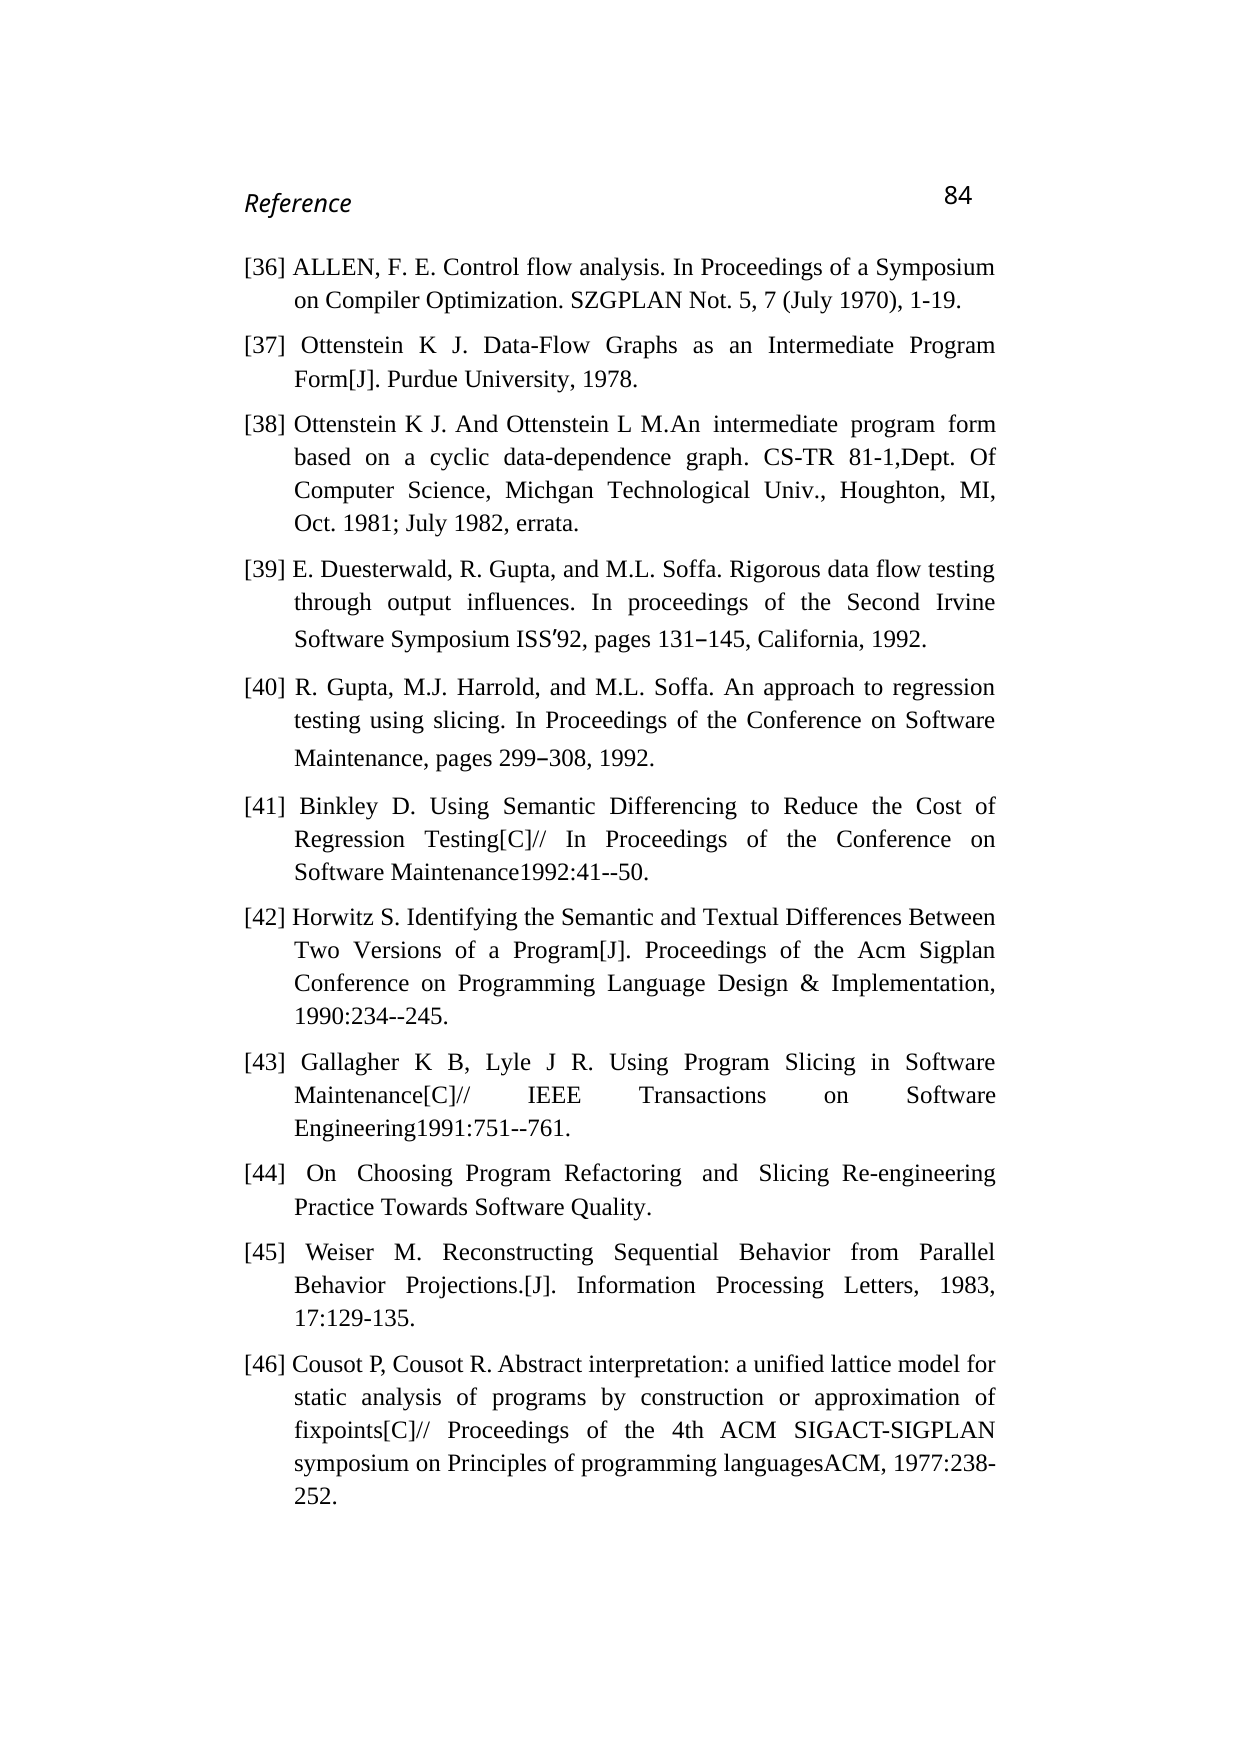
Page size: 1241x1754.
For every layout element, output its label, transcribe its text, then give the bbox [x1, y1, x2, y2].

text [39] E. Duesterwald, R. Gupta, and M.L. Soffa. Rigorous data flow testing through output influences. In proceedings of the Second Irvine Software Symposium ISS’92, pages 131–145, California, 1992. [244, 554, 996, 655]
text [41] Binkley D. Using Semantic Differencing to Reduce the Cost of Regression Testing[C]// In Proceedings of the Conference on Software Maintenance1992:41--50. [244, 791, 996, 886]
text [38] Ottenstein K J. And Ottenstein L M.An intermediate program form based on a cyclic data-dependence graph. CS-TR 81-1,Dept. Of Computer Science, Michgan Technological Univ., Houghton, MI, Oct. 1981; July 1982, errata. [244, 409, 996, 537]
text [36] ALLEN, F. E. Control flow analysis. In Proceedings of a Symposium on Compiler Optimization. SZGPLAN Not. 5, 7 (July 1970), 1-19. [244, 252, 996, 314]
text [43] Gallagher K B, Lyle J R. Using Program Slicing in Software Maintenance[C]// IEEE Transactions on Software Engineering1991:751--761. [244, 1047, 996, 1142]
text [40] R. Gupta, M.J. Harrold, and M.L. Soffa. An approach to regression testing using slicing. In Proceedings of the Conference on Software Maintenance, pages 299–308, 1992. [244, 672, 996, 773]
text [37] Ottenstein K J. Data-Flow Graphs as an Intermediate Program Form[J]. Purdue University, 1978. [244, 331, 996, 392]
text [44] On Choosing Program Refactoring and Slicing Re-engineering Practice Towards Software Quality. [244, 1158, 996, 1220]
text [46] Cousot P, Cousot R. Abstract interpretation: a unified lattice model for static analysis of programs by construction or approximation of fixpoints[C]// Proceedings of the 4th ACM SIGACT-SIGPLAN symposium on Principles of programming languagesACM, 1977:238-252. [244, 1349, 996, 1509]
text [45] Weiser M. Reconstructing Sequential Behavior from Parallel Behavior Projections.[J]. Information Processing Letters, 1983, 17:129-135. [244, 1237, 996, 1332]
text [42] Horwitz S. Identifying the Semantic and Textual Differences Between Two Versions of a Program[J]. Proceedings of the Acm Sigplan Conference on Programming Language Design & Implementation, 1990:234--245. [244, 902, 996, 1030]
